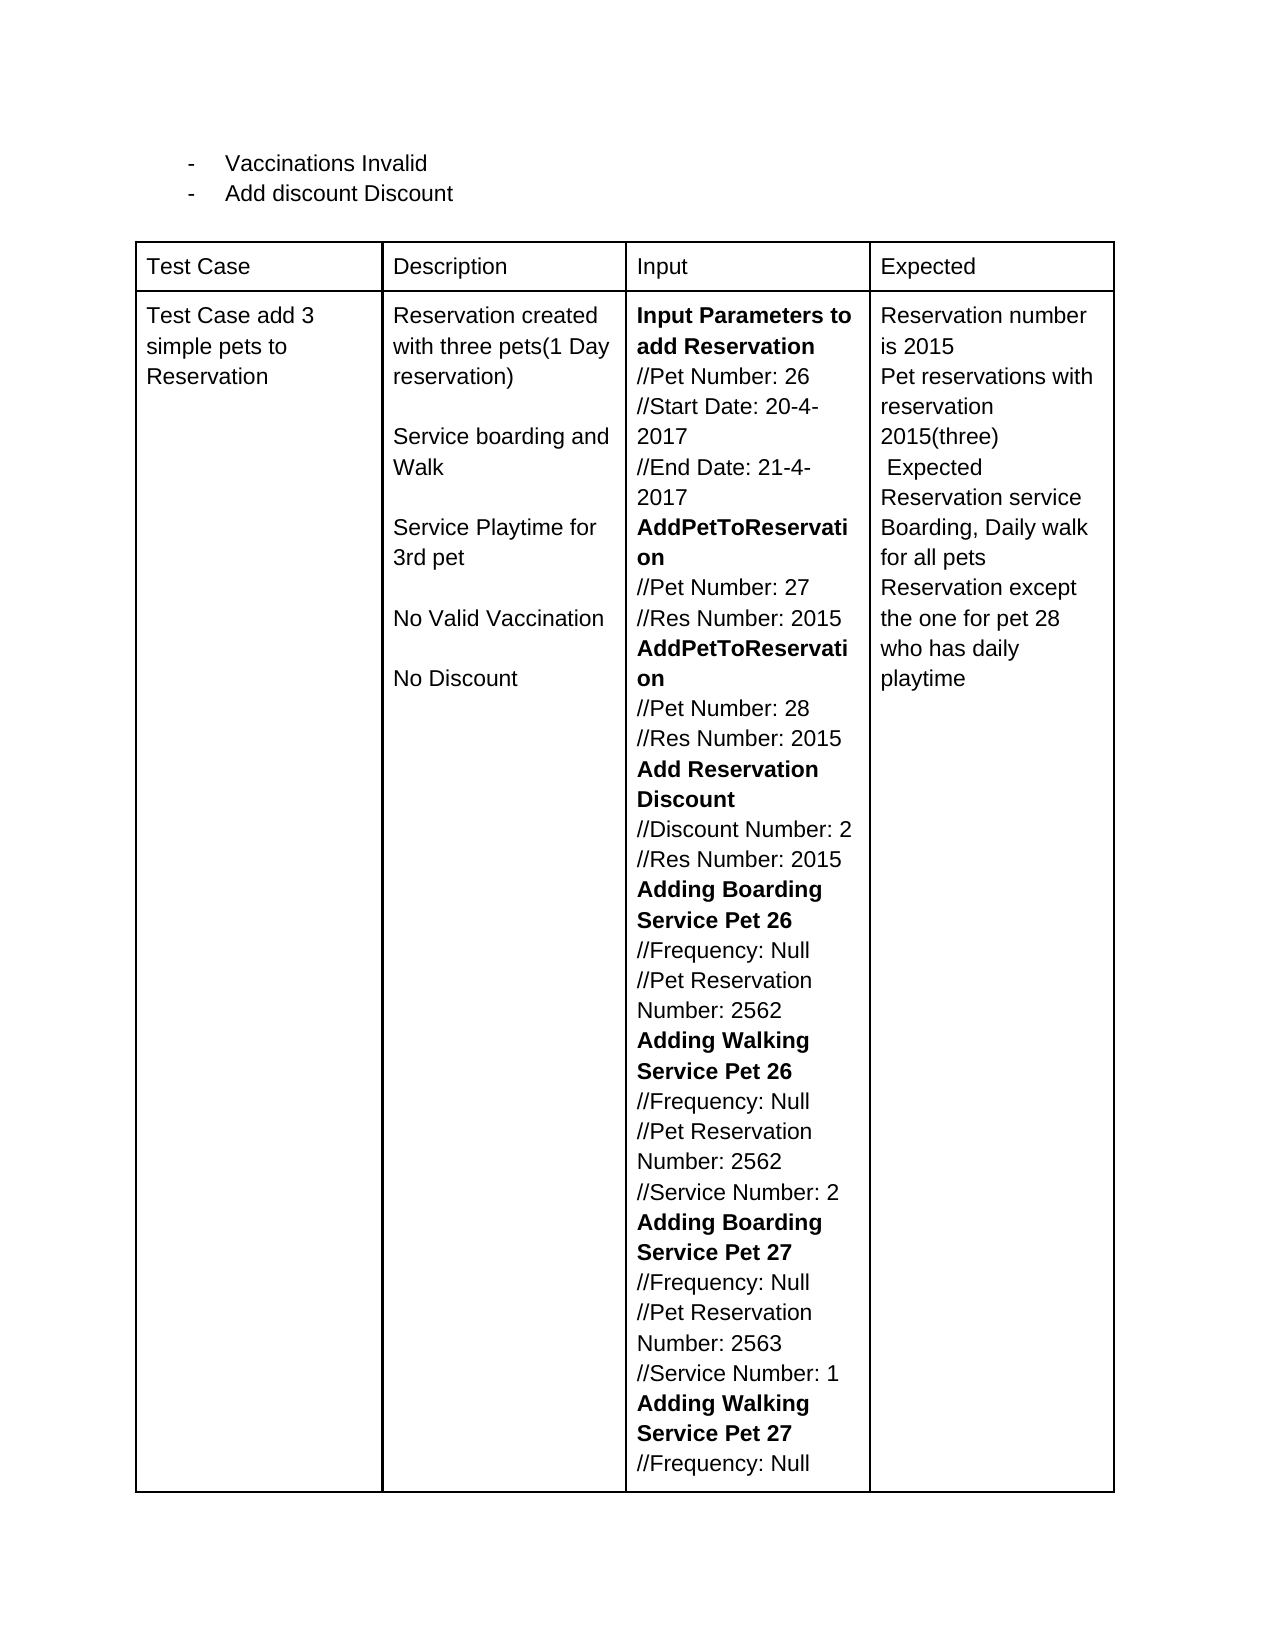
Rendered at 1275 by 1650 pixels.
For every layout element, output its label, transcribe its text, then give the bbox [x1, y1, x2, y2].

table_header Test Case [137, 243, 381, 290]
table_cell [627, 292, 869, 1491]
table_header Input [627, 243, 869, 290]
list Vaccinations Invalid [187, 150, 1125, 176]
table_header Description [384, 243, 625, 290]
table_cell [871, 292, 1113, 1491]
table_header Expected [871, 243, 1113, 290]
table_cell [384, 292, 625, 1491]
list Add discount Discount [187, 180, 1125, 207]
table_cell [137, 292, 381, 1491]
